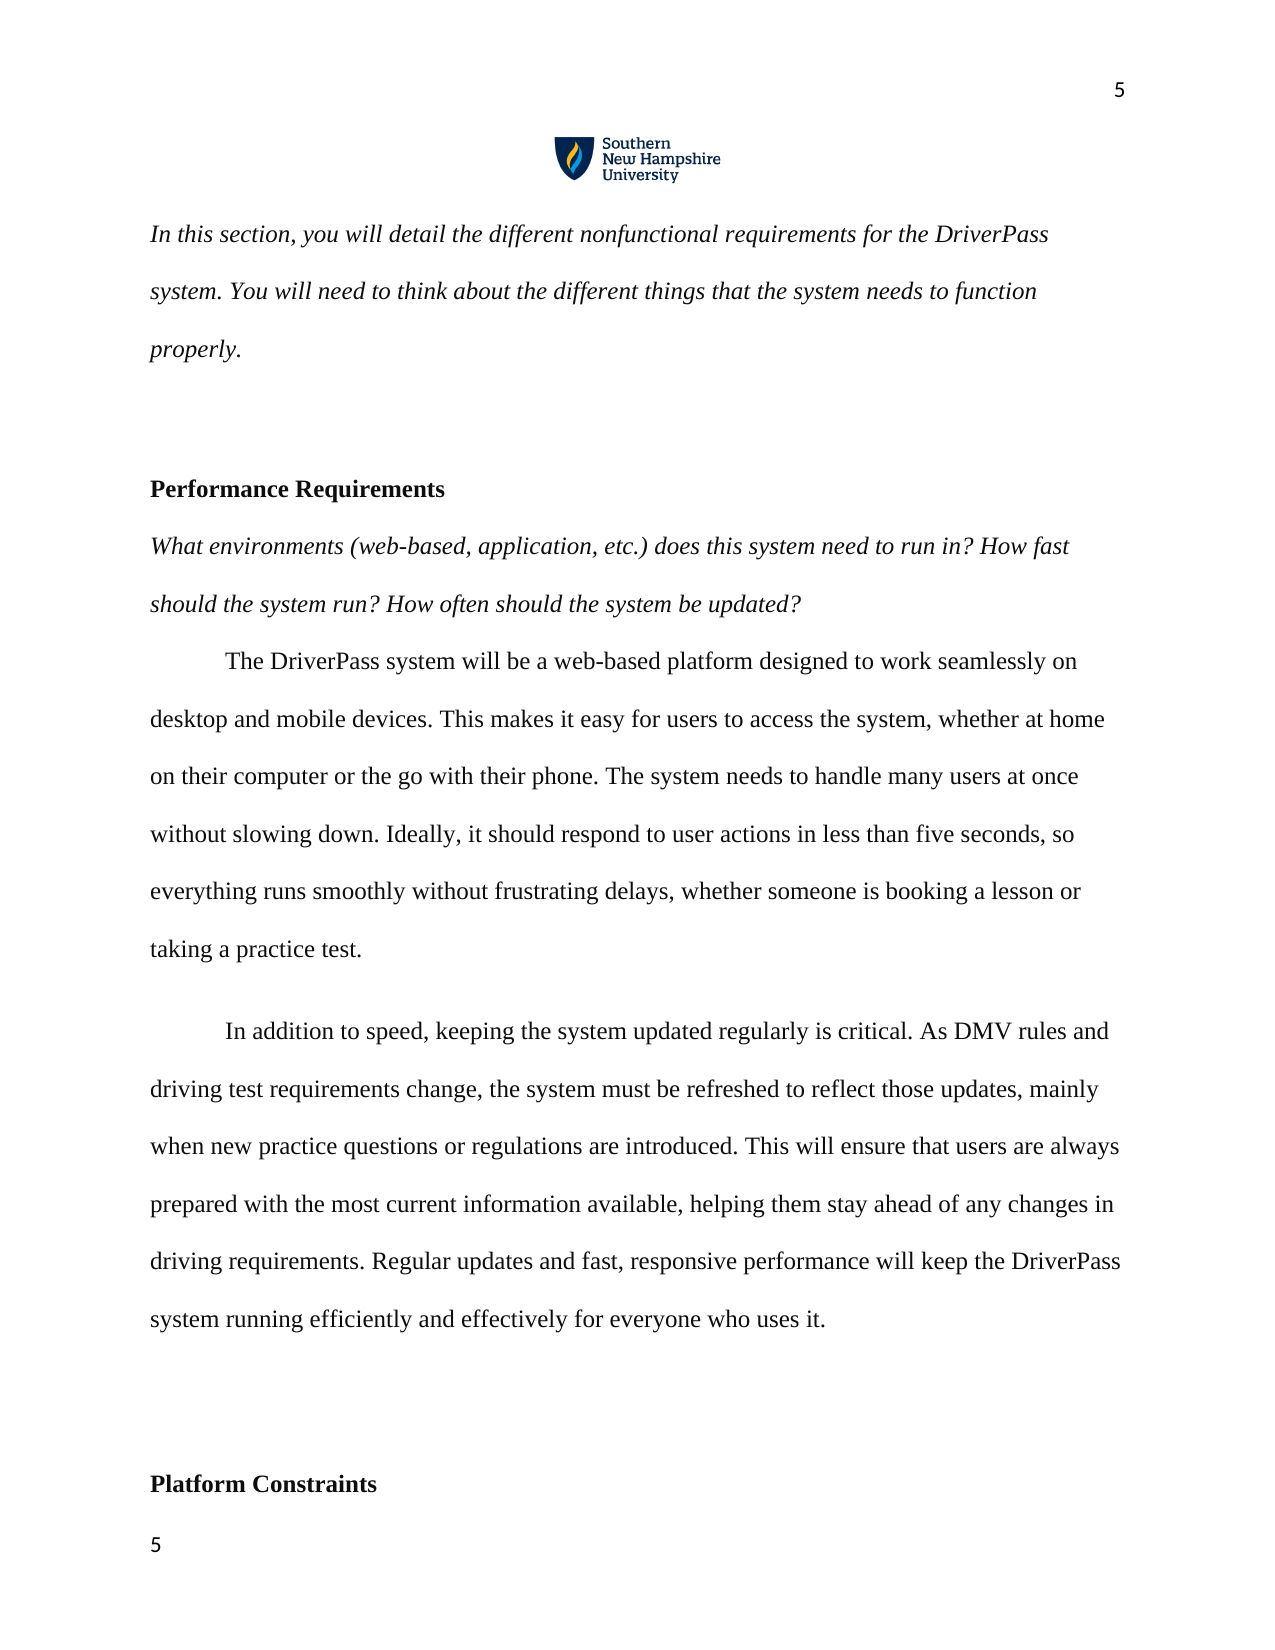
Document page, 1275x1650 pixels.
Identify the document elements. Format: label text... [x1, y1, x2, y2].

picture [546, 119, 729, 198]
subtitle Performance Requirements [150, 474, 1125, 502]
subtitle Platform Constraints [150, 1469, 1125, 1497]
text What environments (web-based, application, etc.) does this system need to run in? How fast should the system run? How often should the system be updated? [150, 531, 1125, 617]
text In this section, you will detail the different nonfunctional requirements for the DriverPass system. You will need to think about the different things that the system needs to function properly. [150, 219, 1125, 362]
text In addition to speed, keeping the system updated regularly is critical. As DMV rules and driving test requirements change, the system must be refreshed to reflect those updates, mainly when new practice questions or regulations are introduced. This will ensure that users are always prepared with the most current information available, helping them stay ahead of any changes in driving requirements. Regular updates and fast, responsive performance will keep the DriverPass system running efficiently and effectively for everyone who uses it. [150, 1016, 1125, 1332]
text The DriverPass system will be a web-based platform designed to work seamlessly on desktop and mobile devices. This makes it easy for users to access the system, whether at home on their computer or the go with their phone. The system needs to handle many users at once without slowing down. Ideally, it should respond to user actions in less than five seconds, so everything runs smoothly without frustrating delays, whether someone is booking a lesson or taking a practice test. [150, 646, 1125, 962]
